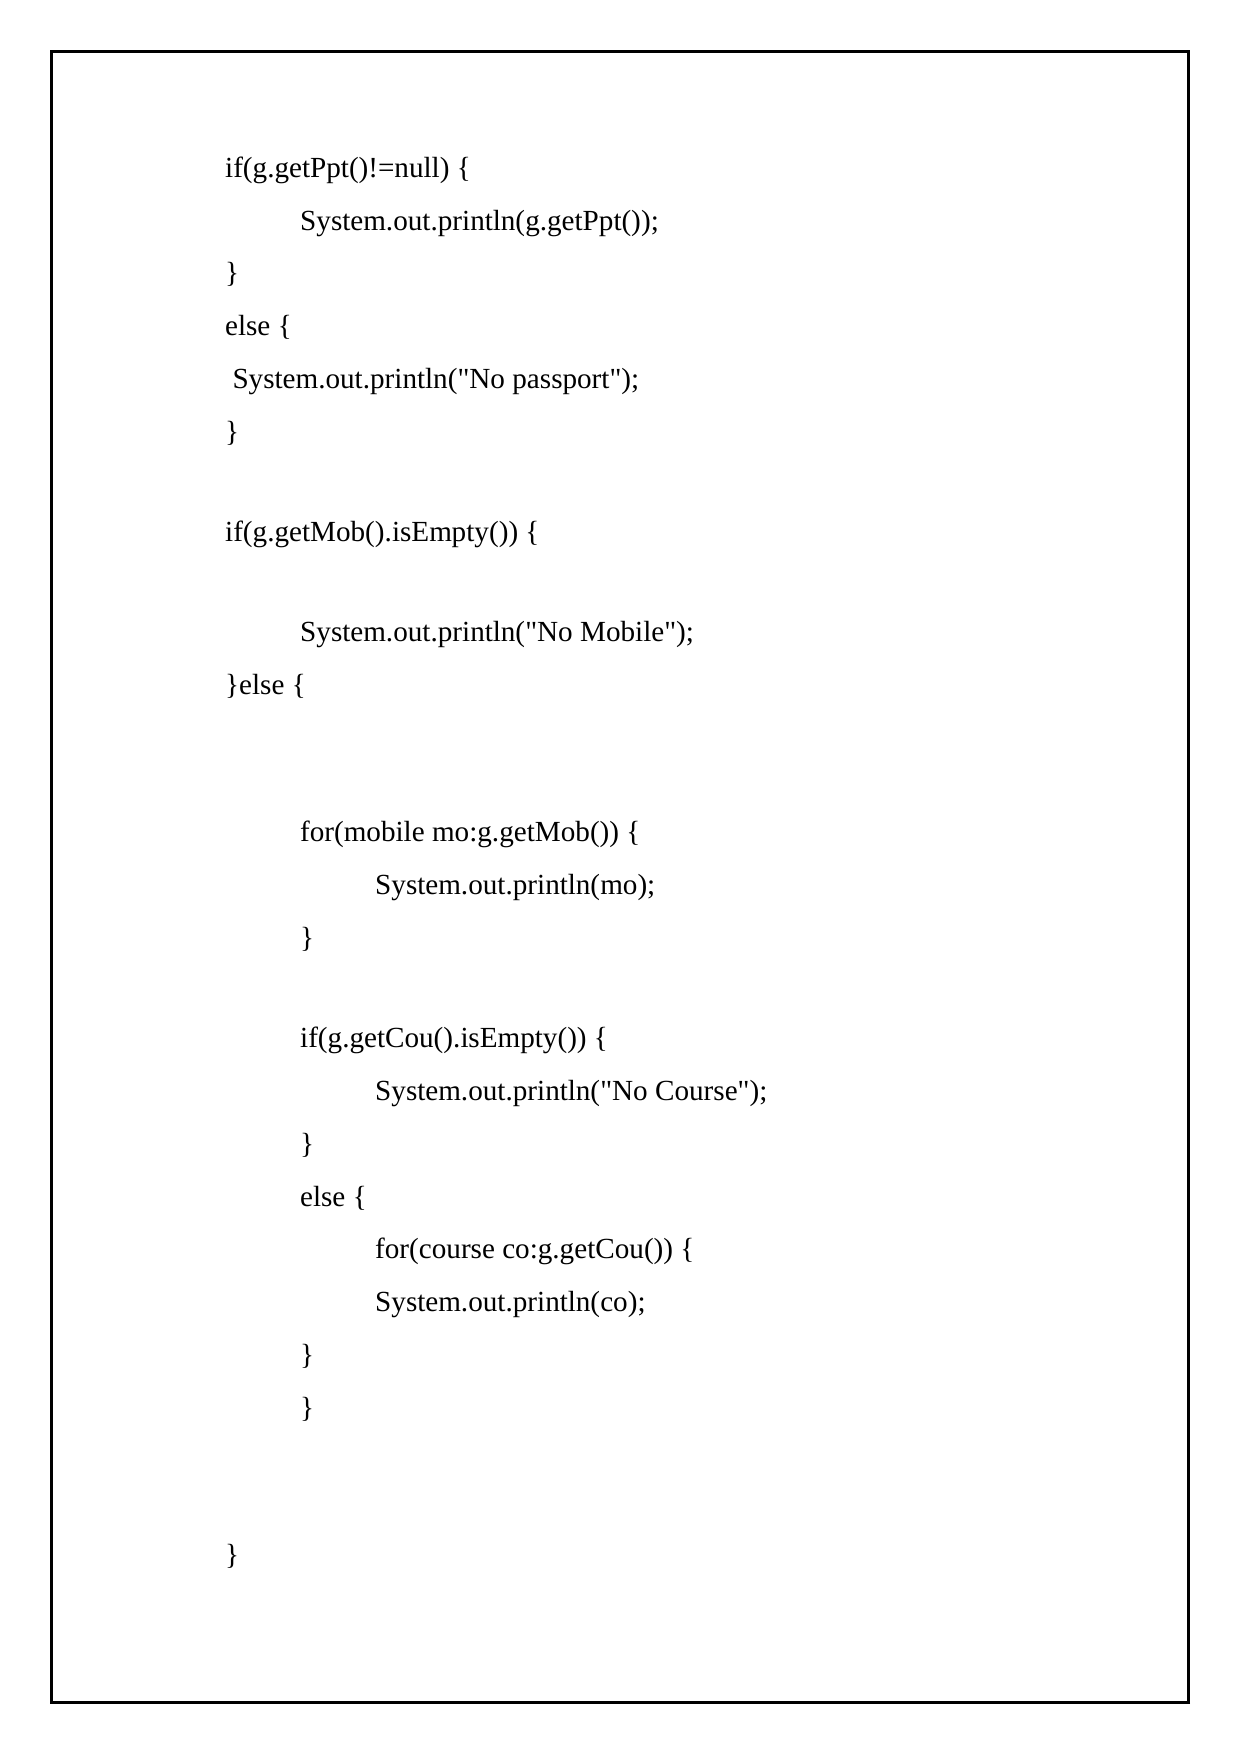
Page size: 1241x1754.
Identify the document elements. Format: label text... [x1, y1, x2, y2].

text } [150, 1390, 1090, 1423]
text } [150, 920, 1090, 954]
text System.out.println(co); [150, 1284, 1090, 1318]
text else { [150, 308, 1090, 342]
text System.out.println(mo); [150, 867, 1090, 901]
text } [150, 256, 1090, 289]
text else { [150, 1179, 1090, 1212]
text System.out.println(g.getPpt()); [150, 203, 1090, 236]
text System.out.println("No passport"); [150, 361, 1090, 395]
text for(mobile mo:g.getMob()) { [150, 814, 1090, 848]
text }else { [150, 667, 1090, 701]
text if(g.getPpt()!=null) { [150, 150, 1090, 183]
text } [150, 1337, 1090, 1371]
text for(course co:g.getCou()) { [150, 1231, 1090, 1265]
text if(g.getCou().isEmpty()) { [150, 1020, 1090, 1054]
text System.out.println("No Course"); [150, 1073, 1090, 1107]
text System.out.println("No Mobile"); [150, 614, 1090, 648]
text } [150, 1537, 1090, 1571]
text if(g.getMob().isEmpty()) { [150, 514, 1090, 548]
text } [150, 1126, 1090, 1159]
text } [150, 414, 1090, 448]
